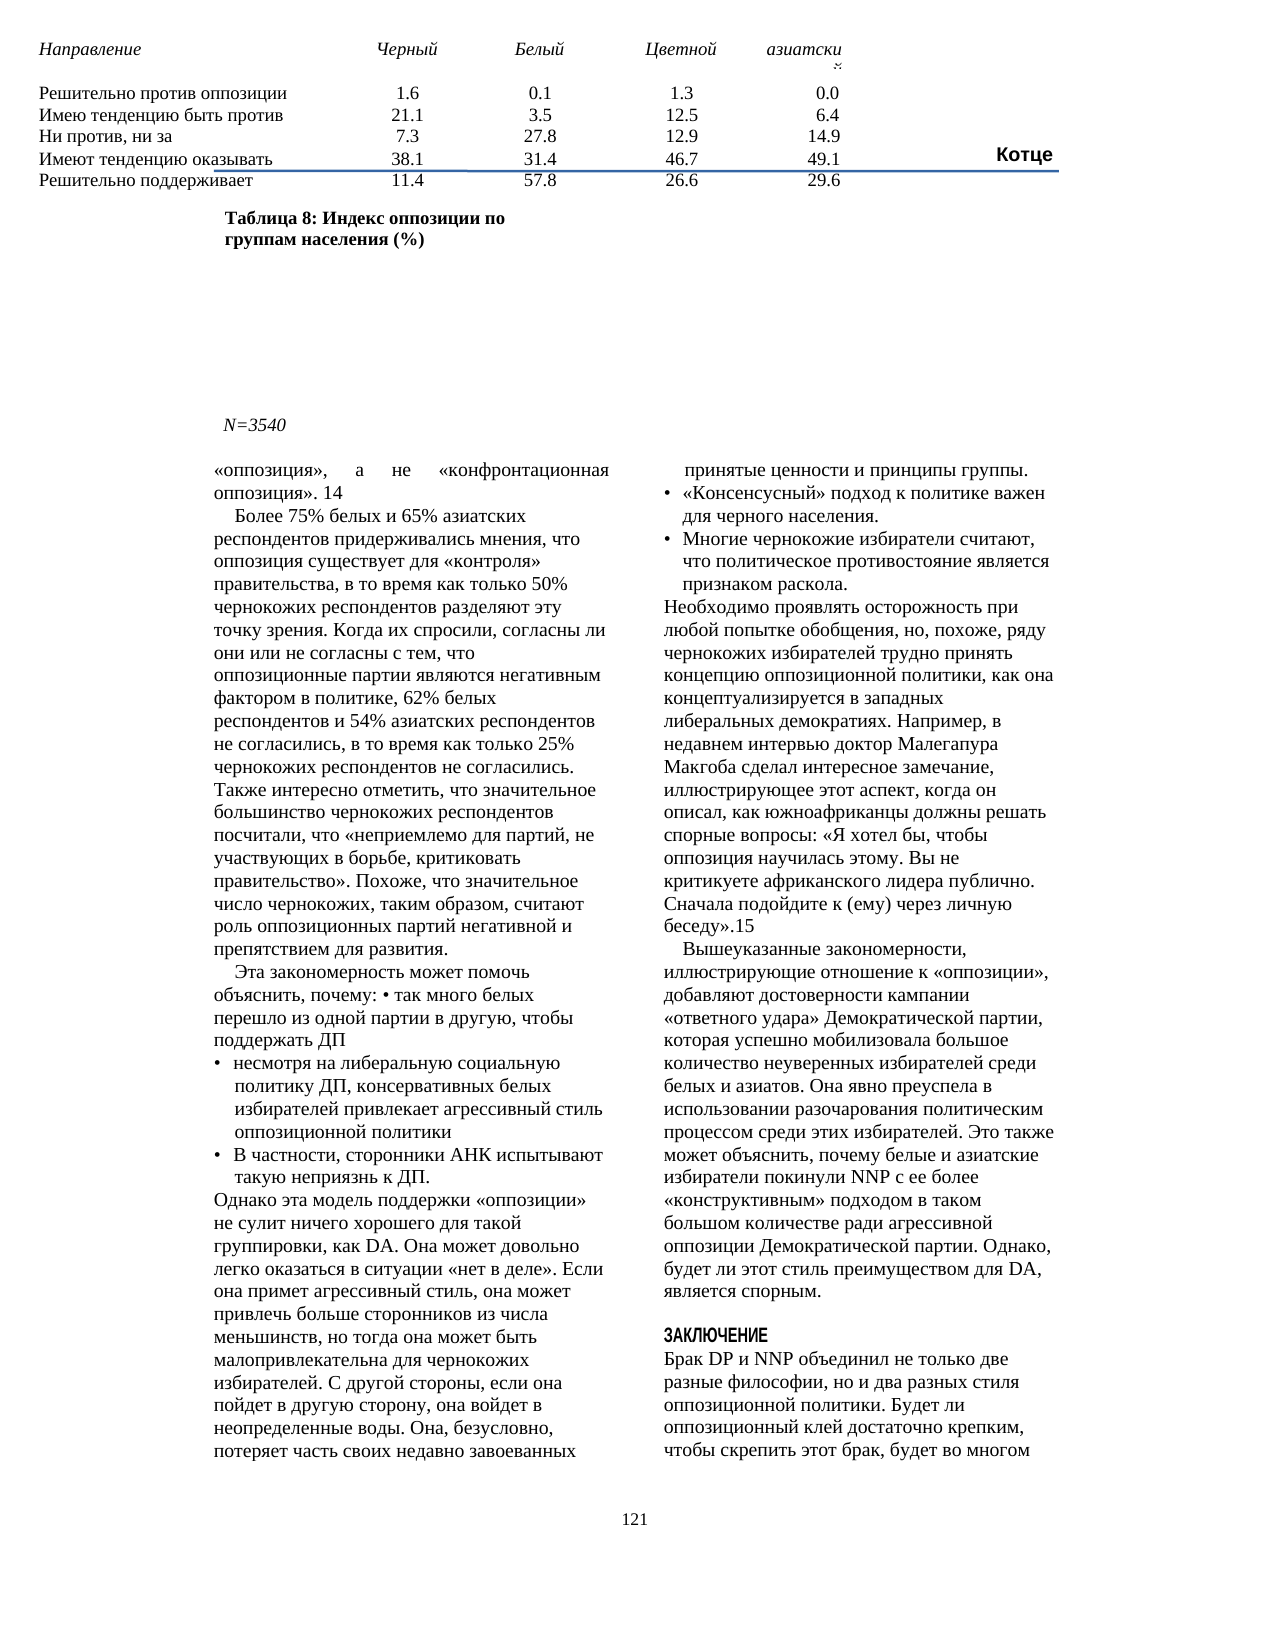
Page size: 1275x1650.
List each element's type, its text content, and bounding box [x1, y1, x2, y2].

text Таблица 8: Индекс оппозиции по группам населения (%) [224, 207, 524, 250]
list В частности, сторонники АНК испытывают такую ​​неприязнь к ДП. [213, 1142, 609, 1188]
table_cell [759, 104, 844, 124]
list «Консенсусный» подход к политике важен для черного населения. [663, 481, 1058, 527]
text ЗАКЛЮЧЕНИЕ [663, 1323, 1058, 1347]
text Котце [996, 143, 1053, 166]
text 121 [621, 1509, 648, 1529]
text «оппозиция», а не «конфронтационная оппозиция». 14 [213, 458, 609, 504]
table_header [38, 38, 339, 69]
text Эта закономерность может помочь объяснить, почему: • так много белых перешло из одной партии в другую, чтобы поддержать ДП [213, 960, 609, 1051]
text принятые ценности и принципы группы. [684, 458, 1058, 481]
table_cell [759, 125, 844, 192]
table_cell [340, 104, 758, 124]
list Многие чернокожие избиратели считают, что политическое противостояние является признаком раскола. [663, 527, 1058, 595]
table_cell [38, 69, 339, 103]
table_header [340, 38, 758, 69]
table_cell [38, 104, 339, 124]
text Необходимо проявлять осторожность при любой попытке обобщения, но, похоже, ряду чернокожих избирателей трудно принять концепцию оппозиционной политики, как она концептуализируется в западных либеральных демократиях. Например, в недавнем интервью доктор Малегапура Макгоба сделал интересное замечание, иллюстрирующее этот аспект, когда он описал, как южноафриканцы должны решать спорные вопросы: «Я хотел бы, чтобы оппозиция научилась этому. Вы не критикуете африканского лидера публично. Сначала подойдите к (ему) через личную беседу».15 [663, 595, 1058, 937]
text Более 75% белых и 65% азиатских респондентов придерживались мнения, что оппозиция существует для «контроля» правительства, в то время как только 50% чернокожих респондентов разделяют эту точку зрения. Когда их спросили, согласны ли они или не согласны с тем, что оппозиционные партии являются негативным фактором в политике, 62% белых респондентов и 54% азиатских респондентов не согласились, в то время как только 25% чернокожих респондентов не согласились. Также интересно отметить, что значительное большинство чернокожих респондентов посчитали, что «неприемлемо для партий, не участвующих в борьбе, критиковать правительство». Похоже, что значительное число чернокожих, таким образом, считают роль оппозиционных партий негативной и препятствием для развития. [213, 504, 609, 960]
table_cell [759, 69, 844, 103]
text Однако эта модель поддержки «оппозиции» не сулит ничего хорошего для такой группировки, как DA. Она может довольно легко оказаться в ситуации «нет в деле». Если она примет агрессивный стиль, она может привлечь больше сторонников из числа меньшинств, но тогда она может быть малопривлекательна для чернокожих избирателей. С другой стороны, если она пойдет в другую сторону, она войдет в неопределенные воды. Она, безусловно, потеряет часть своих недавно завоеванных сторонников, но у нее не будет никаких гарантий, что чернокожие избиратели поменяют партии, чтобы присоединиться к ней. [213, 1188, 609, 1461]
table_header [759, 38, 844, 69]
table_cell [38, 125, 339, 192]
list несмотря на либеральную социальную политику ДП, консервативных белых избирателей привлекает агрессивный стиль оппозиционной политики [213, 1051, 609, 1142]
text N=3540 [223, 414, 288, 435]
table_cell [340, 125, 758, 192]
text Вышеуказанные закономерности, иллюстрирующие отношение к «оппозиции», добавляют достоверности кампании «ответного удара» Демократической партии, которая успешно мобилизовала большое количество неуверенных избирателей среди белых и азиатов. Она явно преуспела в использовании разочарования политическим процессом среди этих избирателей. Это также может объяснить, почему белые и азиатские избиратели покинули NNP с ее более «конструктивным» подходом в таком большом количестве ради агрессивной оппозиции Демократической партии. Однако, будет ли этот стиль преимуществом для DA, является спорным. [663, 937, 1058, 1302]
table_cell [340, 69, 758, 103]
text Брак DP и NNP объединил не только две разные философии, но и два разных стиля оппозиционной политики. Будет ли оппозиционный клей достаточно крепким, чтобы скрепить этот брак, будет во многом зависеть от того, как эти подходы и стили будут интегрированы. Как и во всех функциональных браках, придется идти на уступки и принимать. Вполне возможно, что DA станет политическим домом большинства [663, 1347, 1058, 1461]
